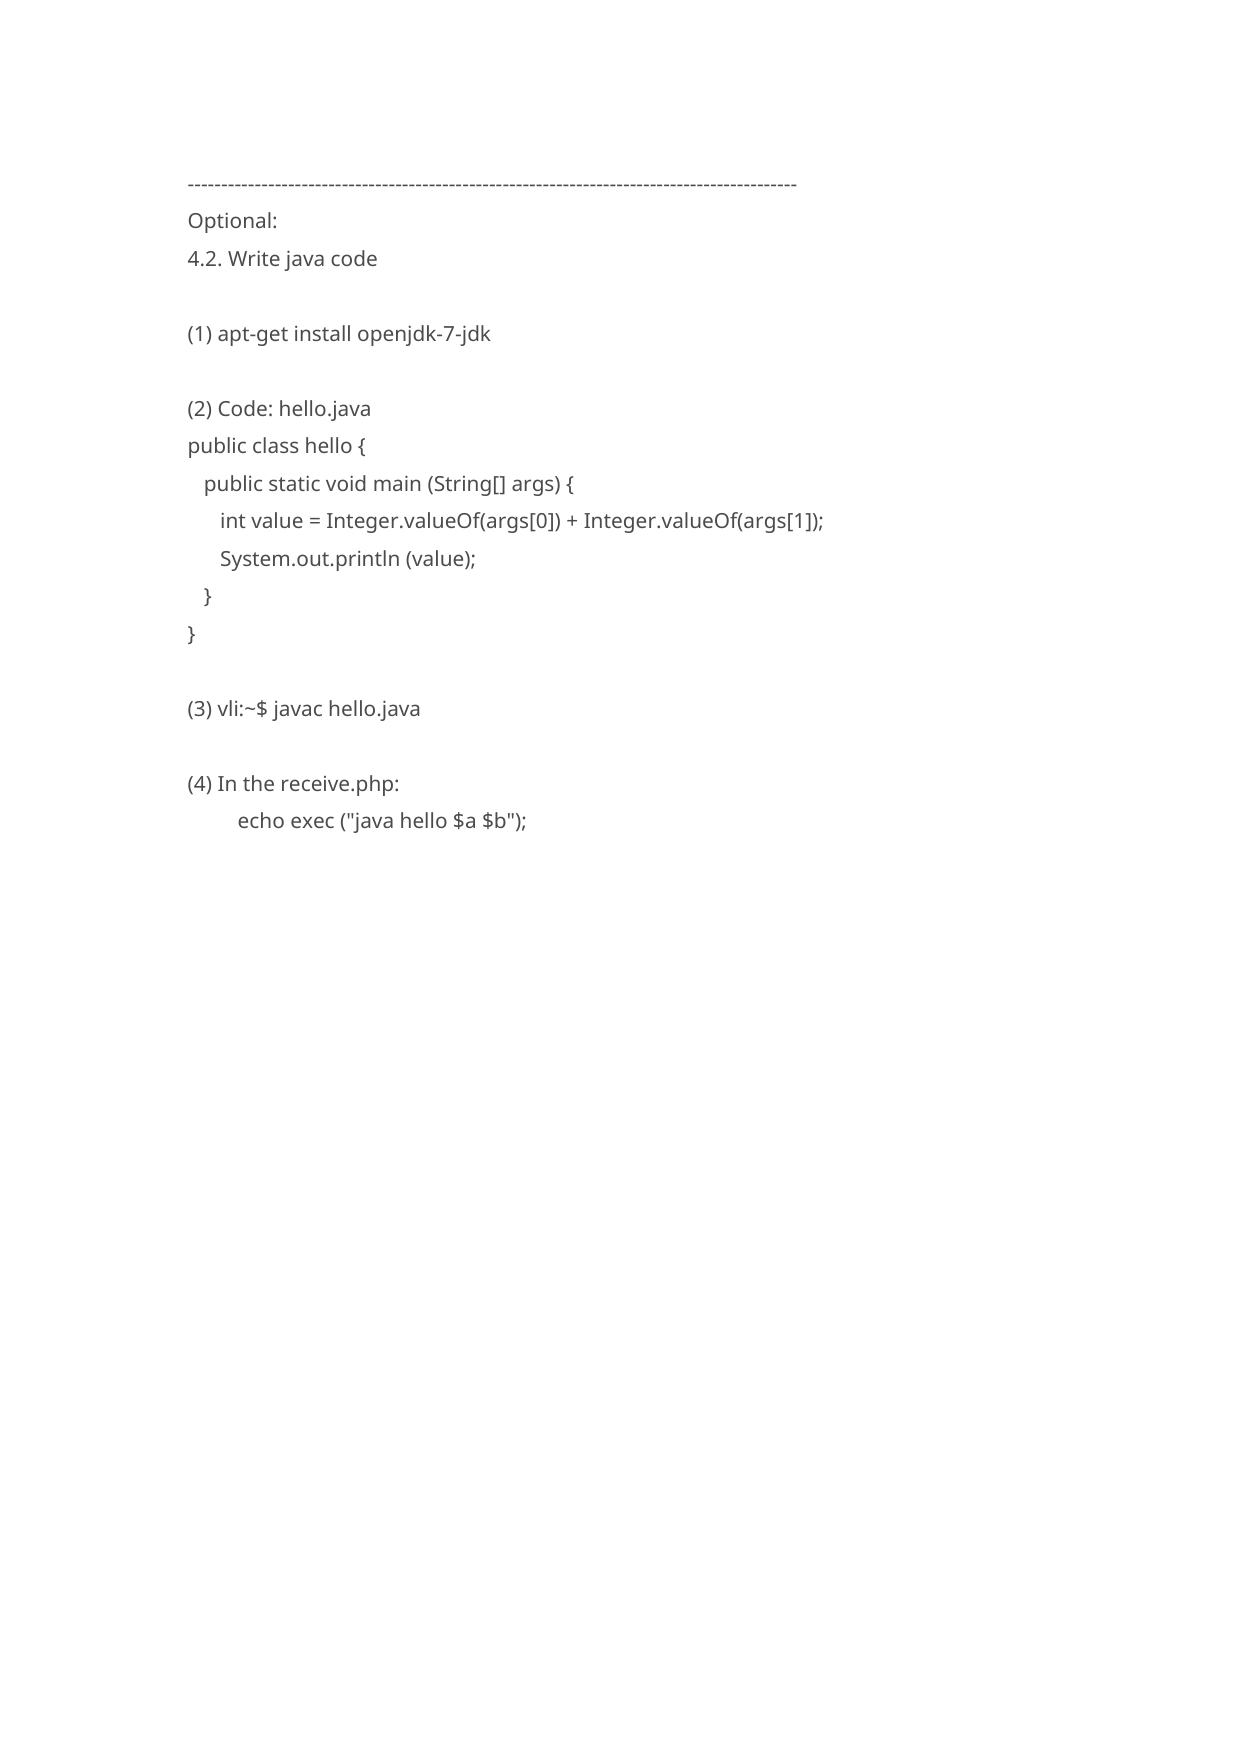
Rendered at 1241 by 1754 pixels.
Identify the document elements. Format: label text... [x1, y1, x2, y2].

text } [187, 577, 1053, 614]
text (3) vli:~$ javac hello.java [187, 689, 1053, 727]
text public static void main (String[] args) { [187, 464, 1053, 502]
text (2) Code: hello.java [187, 389, 1053, 427]
text echo exec ("java hello $a $b"); [187, 802, 1053, 839]
text (1) apt-get install openjdk-7-jdk [187, 314, 1053, 352]
text ------------------------------------------------------------------------------------------- [187, 164, 1053, 202]
text System.out.println (value); [187, 539, 1053, 577]
text 4.2. Write java code [187, 239, 1053, 277]
text } [187, 614, 1053, 652]
text Optional: [187, 202, 1053, 239]
text (4) In the receive.php: [187, 764, 1053, 802]
text public class hello { [187, 427, 1053, 464]
text int value = Integer.valueOf(args[0]) + Integer.valueOf(args[1]); [187, 502, 1053, 539]
